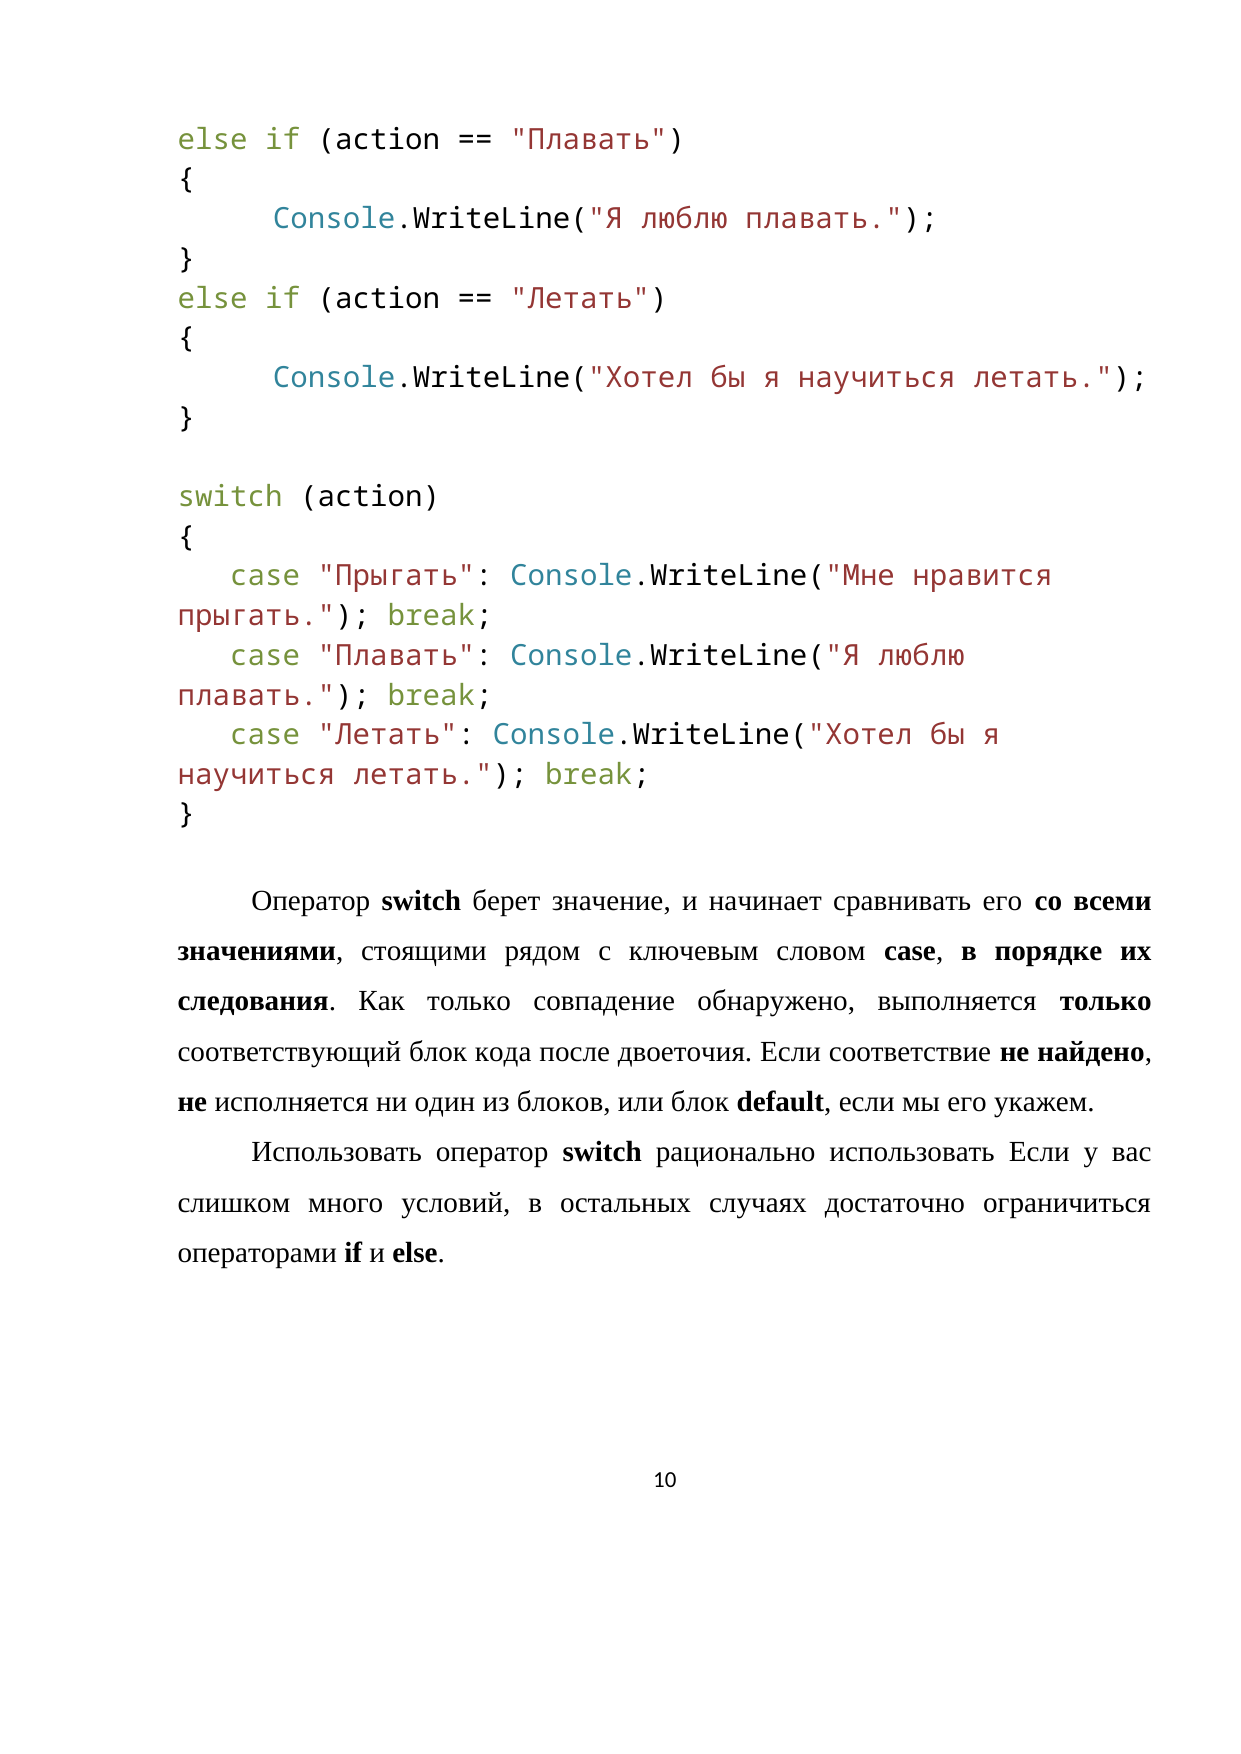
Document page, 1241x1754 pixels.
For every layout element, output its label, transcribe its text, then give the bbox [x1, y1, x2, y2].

text Использовать оператор switch рационально использовать Если у вас слишком много условий, в остальных случаях достаточно ограничиться операторами if и else. [177, 1134, 1152, 1268]
text Console.WriteLine("Я люблю плавать."); } else if (action == "Летать") { [177, 197, 1152, 356]
text switch (action) { case "Прыгать": Console.WriteLine("Мне нравится прыгать."); break; case "Плавать": Console.WriteLine("Я люблю плавать."); break; case "Летать": Console.WriteLine("Хотел бы я научиться летать."); break; } [177, 475, 1152, 832]
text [177, 118, 1152, 197]
text Оператор switch берет значение, и начинает сравнивать его со всеми значениями, стоящими рядом с ключевым словом case, в порядке их следования. Как только совпадение обнаружено, выполняется только соответствующий блок кода после двоеточия. Если соответствие не найдено, не исполняется ни один из блоков, или блок default, если мы его укажем. [177, 883, 1152, 1118]
text Console.WriteLine("Хотел бы я научиться летать."); } [177, 356, 1152, 436]
